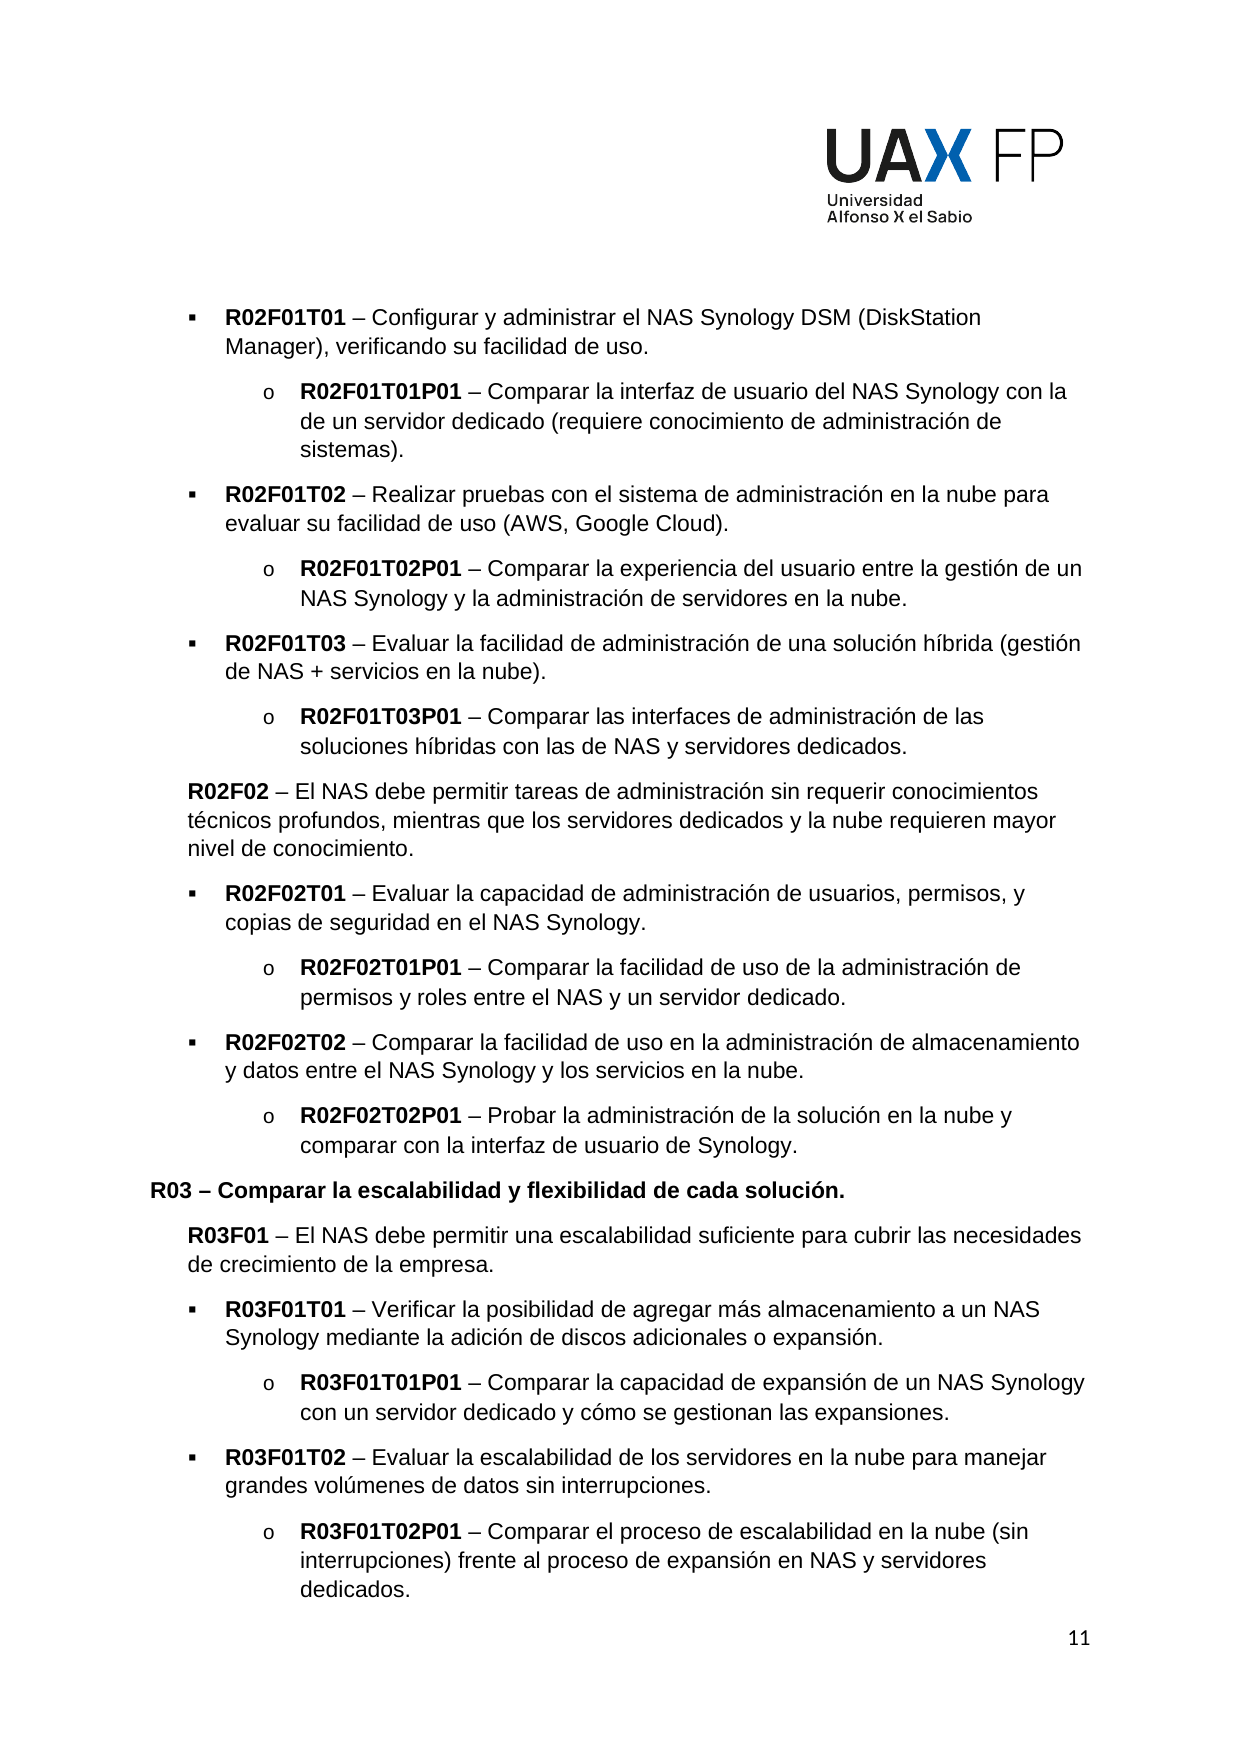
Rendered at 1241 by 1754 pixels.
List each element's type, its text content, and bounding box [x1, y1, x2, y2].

list R02F01T01P01 – Comparar la interfaz de usuario del NAS Synology con la de un servidor dedicado (requiere conocimiento de administración de sistemas). [262, 378, 1090, 462]
list R03F01T02P01 – Comparar el proceso de escalabilidad en la nube (sin interrupciones) frente al proceso de expansión en NAS y servidores dedicados. [262, 1518, 1090, 1602]
text R03F01 – El NAS debe permitir una escalabilidad suficiente para cubrir las necesidades de crecimiento de la empresa. [187, 1222, 1090, 1277]
list R02F02T02P01 – Probar la administración de la solución en la nube y comparar con la interfaz de usuario de Synology. [262, 1102, 1090, 1158]
list R02F01T03P01 – Comparar las interfaces de administración de las soluciones híbridas con las de NAS y servidores dedicados. [262, 703, 1090, 759]
picture [800, 103, 1089, 249]
list R03F01T02 – Evaluar la escalabilidad de los servidores en la nube para manejar grandes volúmenes de datos sin interrupciones. [187, 1444, 1090, 1499]
list R02F01T01 – Configurar y administrar el NAS Synology DSM (DiskStation Manager), verificando su facilidad de uso. [187, 304, 1090, 359]
list R03F01T01 – Verificar la posibilidad de agregar más almacenamiento a un NAS Synology mediante la adición de discos adicionales o expansión. [187, 1296, 1090, 1350]
list R02F01T02P01 – Comparar la experiencia del usuario entre la gestión de un NAS Synology y la administración de servidores en la nube. [262, 555, 1090, 611]
text R03 – Comparar la escalabilidad y flexibilidad de cada solución. [150, 1177, 1090, 1203]
list R02F02T02 – Comparar la facilidad de uso en la administración de almacenamiento y datos entre el NAS Synology y los servicios en la nube. [187, 1028, 1090, 1083]
list R02F02T01 – Evaluar la capacidad de administración de usuarios, permisos, y copias de seguridad en el NAS Synology. [187, 880, 1090, 935]
list R03F01T01P01 – Comparar la capacidad de expansión de un NAS Synology con un servidor dedicado y cómo se gestionan las expansiones. [262, 1369, 1090, 1425]
text R02F02 – El NAS debe permitir tareas de administración sin requerir conocimientos técnicos profundos, mientras que los servidores dedicados y la nube requieren mayor nivel de conocimiento. [187, 778, 1090, 861]
list R02F02T01P01 – Comparar la facilidad de uso de la administración de permisos y roles entre el NAS y un servidor dedicado. [262, 954, 1090, 1010]
list R02F01T02 – Realizar pruebas con el sistema de administración en la nube para evaluar su facilidad de uso (AWS, Google Cloud). [187, 481, 1090, 536]
list R02F01T03 – Evaluar la facilidad de administración de una solución híbrida (gestión de NAS + servicios en la nube). [187, 630, 1090, 684]
